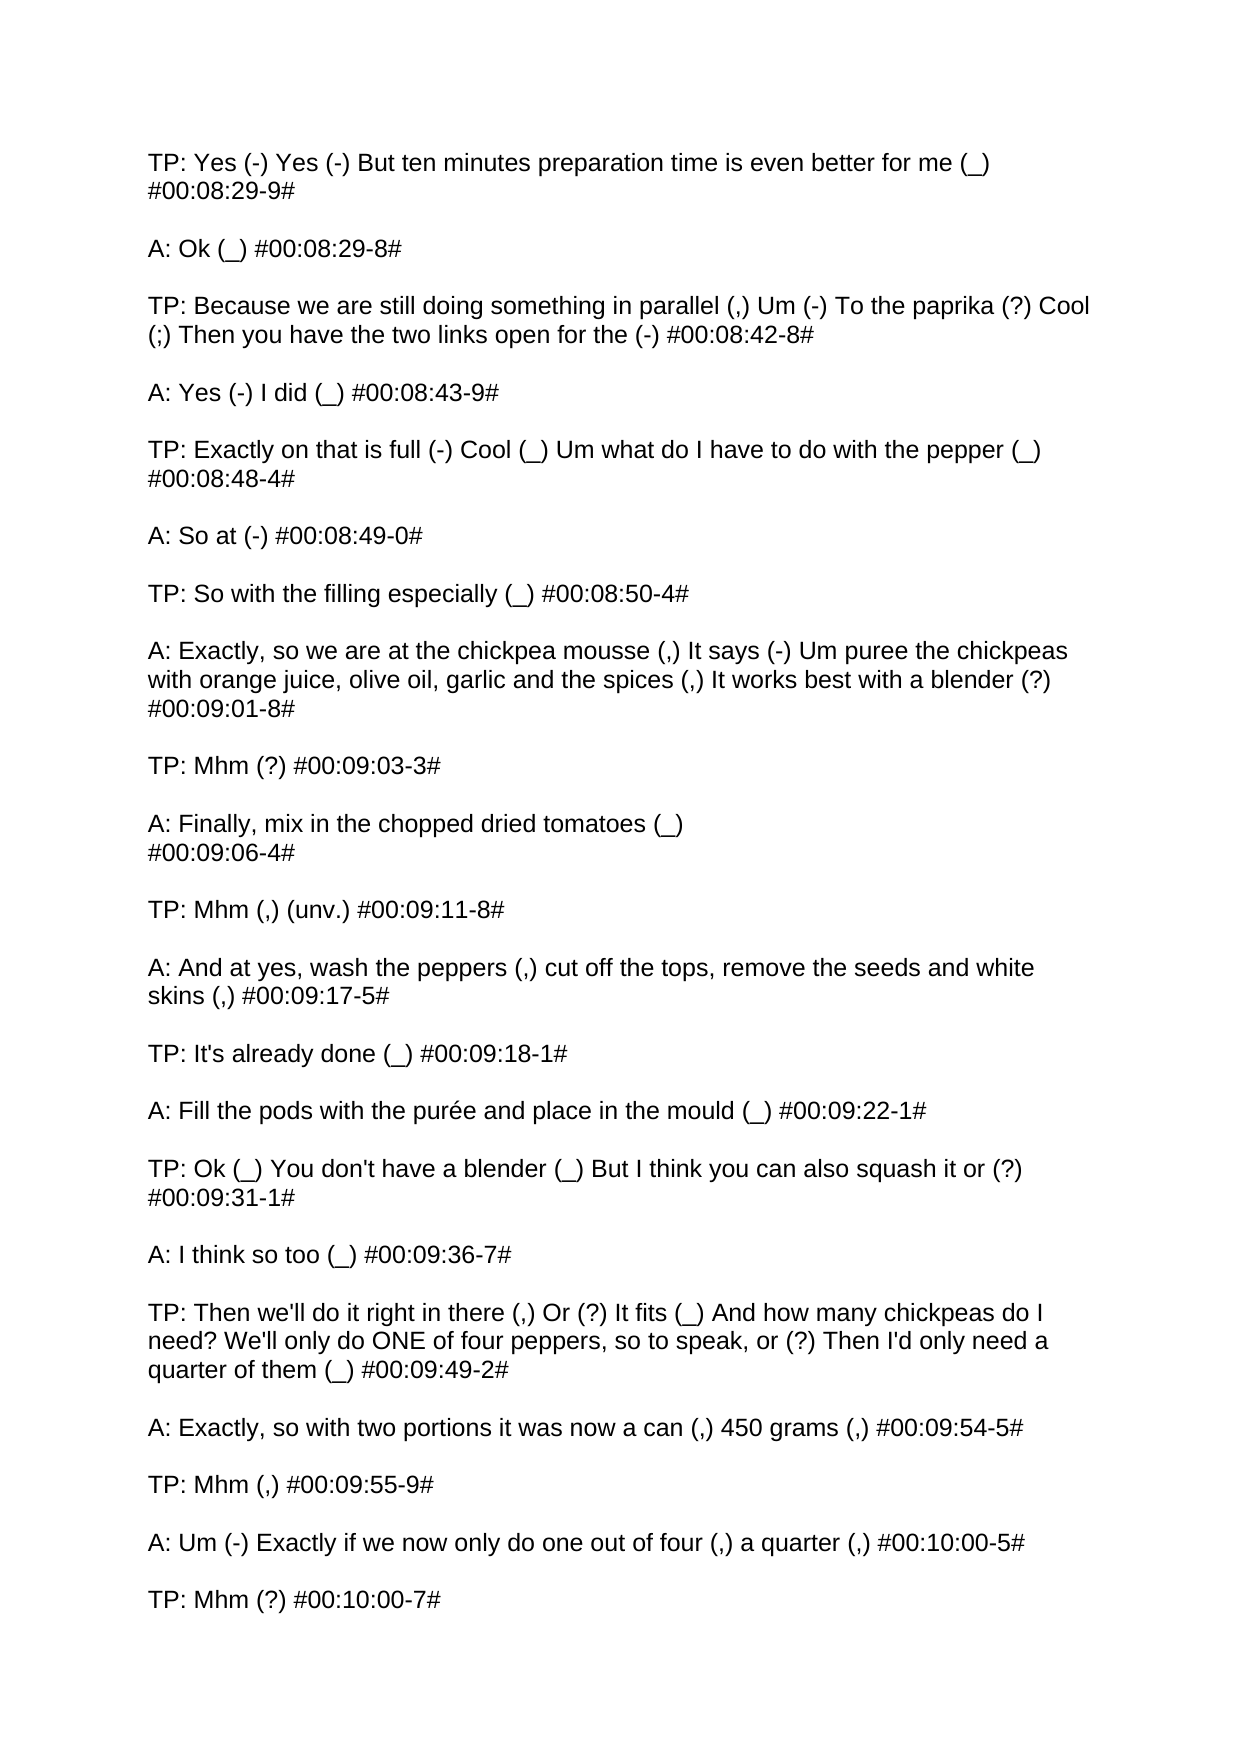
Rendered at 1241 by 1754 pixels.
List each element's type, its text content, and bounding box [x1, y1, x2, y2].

text TP: Mhm (,) #00:09:55-9# [148, 1470, 1093, 1499]
text A: So at (-) #00:08:49-0# [148, 521, 1093, 550]
text A: And at yes, wash the peppers (,) cut off the tops, remove the seeds and white skins (,) #00:09:17-5# [148, 953, 1093, 1010]
text TP: Ok (_) You don't have a blender (_) But I think you can also squash it or (?) #00:09:31-1# [148, 1154, 1093, 1211]
text TP: So with the filling especially (_) #00:08:50-4# [148, 579, 1093, 608]
text A: Ok (_) #00:08:29-8# [148, 234, 1093, 263]
text TP: Mhm (?) #00:09:03-3# [148, 751, 1093, 780]
text TP: It's already done (_) #00:09:18-1# [148, 1039, 1093, 1068]
text TP: Mhm (?) #00:10:00-7# [148, 1585, 1093, 1614]
text A: Exactly, so with two portions it was now a can (,) 450 grams (,) #00:09:54-5# [148, 1413, 1093, 1441]
text A: Um (-) Exactly if we now only do one out of four (,) a quarter (,) #00:10:00-5# [148, 1528, 1093, 1556]
text A: Exactly, so we are at the chickpea mousse (,) It says (-) Um puree the chickpeas with orange juice, olive oil, garlic and the spices (,) It works best with a blender (?) #00:09:01-8# [148, 636, 1093, 723]
text TP: Yes (-) Yes (-) But ten minutes preparation time is even better for me (_) #00:08:29-9# [148, 148, 1093, 205]
text TP: Because we are still doing something in parallel (,) Um (-) To the paprika (?) Cool (;) Then you have the two links open for the (-) #00:08:42-8# [148, 291, 1093, 349]
text A: I think so too (_) #00:09:36-7# [148, 1240, 1093, 1269]
text TP: Mhm (,) (unv.) #00:09:11-8# [148, 895, 1093, 924]
text TP: Exactly on that is full (-) Cool (_) Um what do I have to do with the pepper (_) #00:08:48-4# [148, 435, 1093, 493]
text TP: Then we'll do it right in there (,) Or (?) It fits (_) And how many chickpeas do I need? We'll only do ONE of four peppers, so to speak, or (?) Then I'd only need a quarter of them (_) #00:09:49-2# [148, 1298, 1093, 1384]
text A: Finally, mix in the chopped dried tomatoes (_) #00:09:06-4# [148, 809, 1093, 866]
text A: Fill the pods with the purée and place in the mould (_) #00:09:22-1# [148, 1096, 1093, 1125]
text A: Yes (-) I did (_) #00:08:43-9# [148, 378, 1093, 406]
